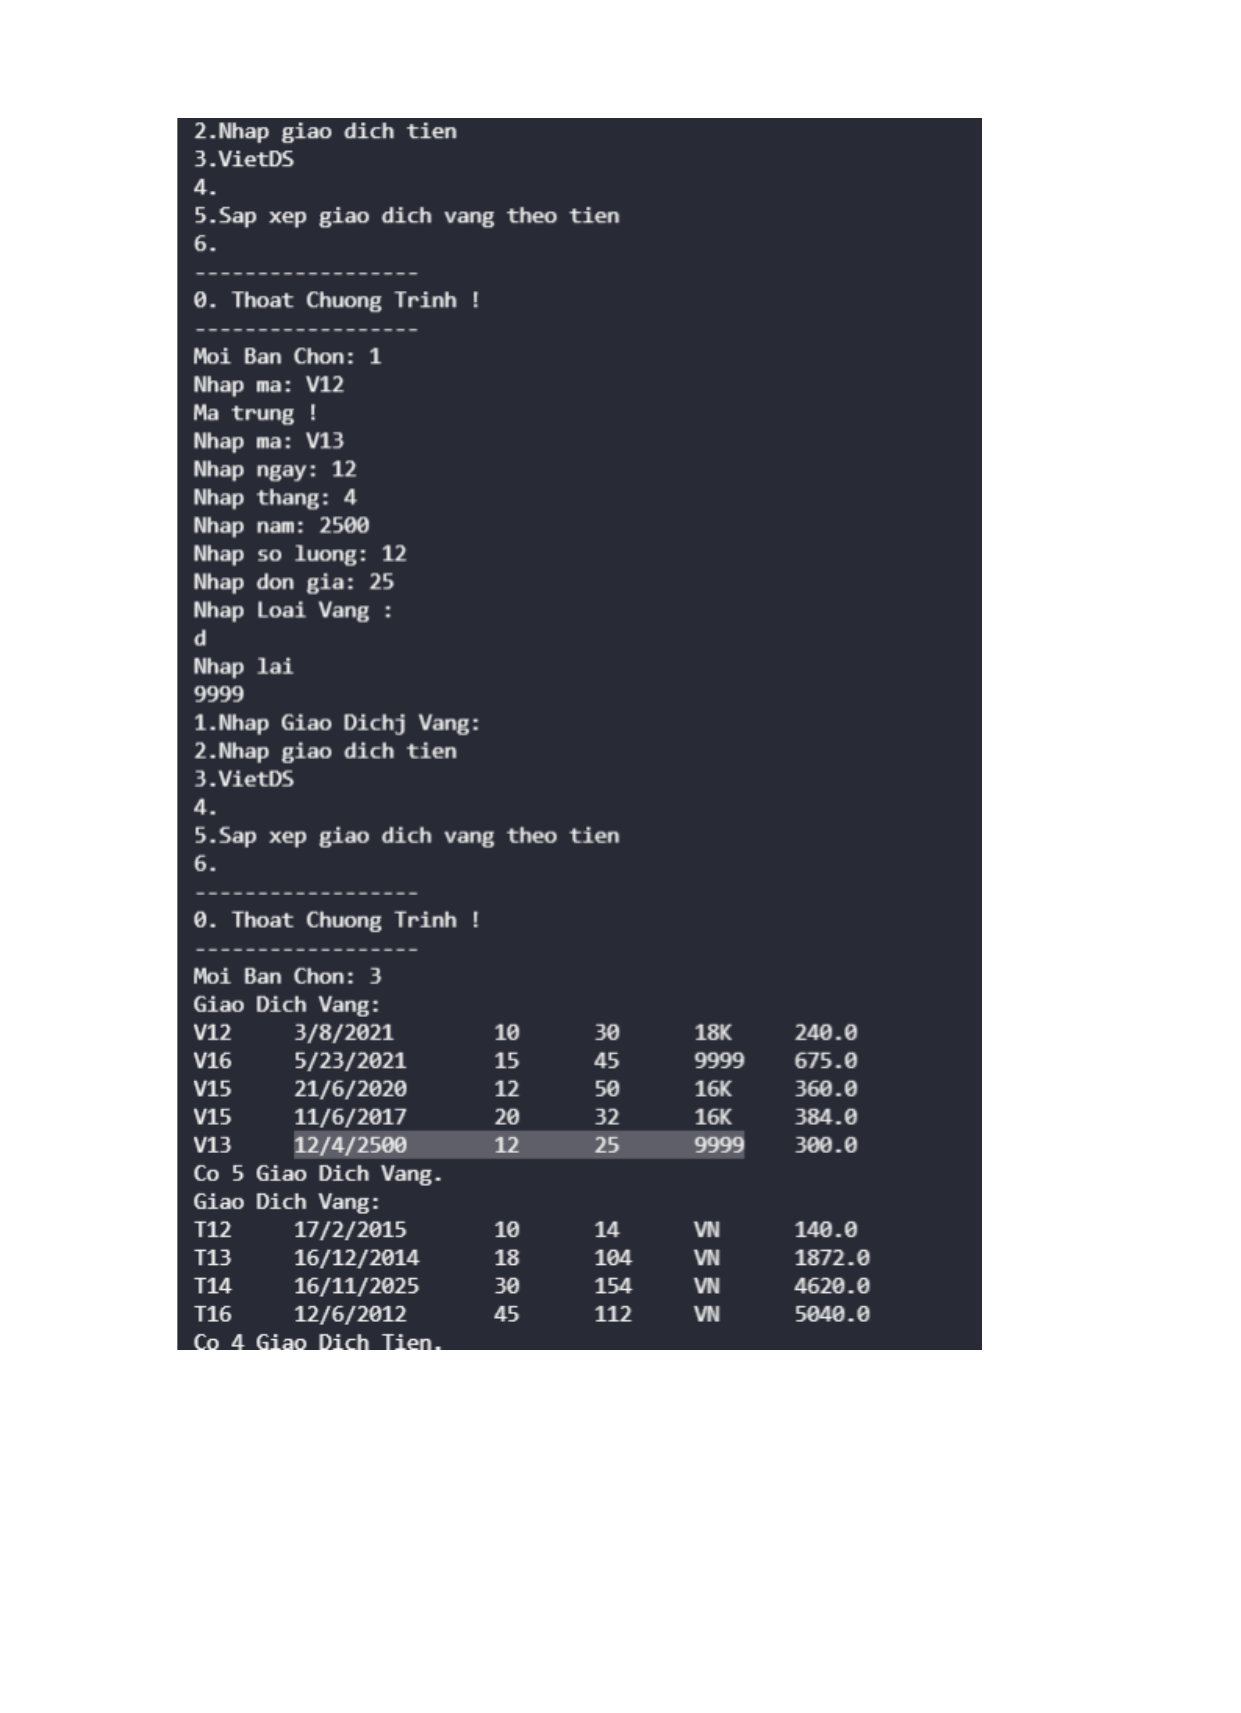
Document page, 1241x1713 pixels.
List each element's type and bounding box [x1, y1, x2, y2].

picture [177, 118, 982, 1350]
